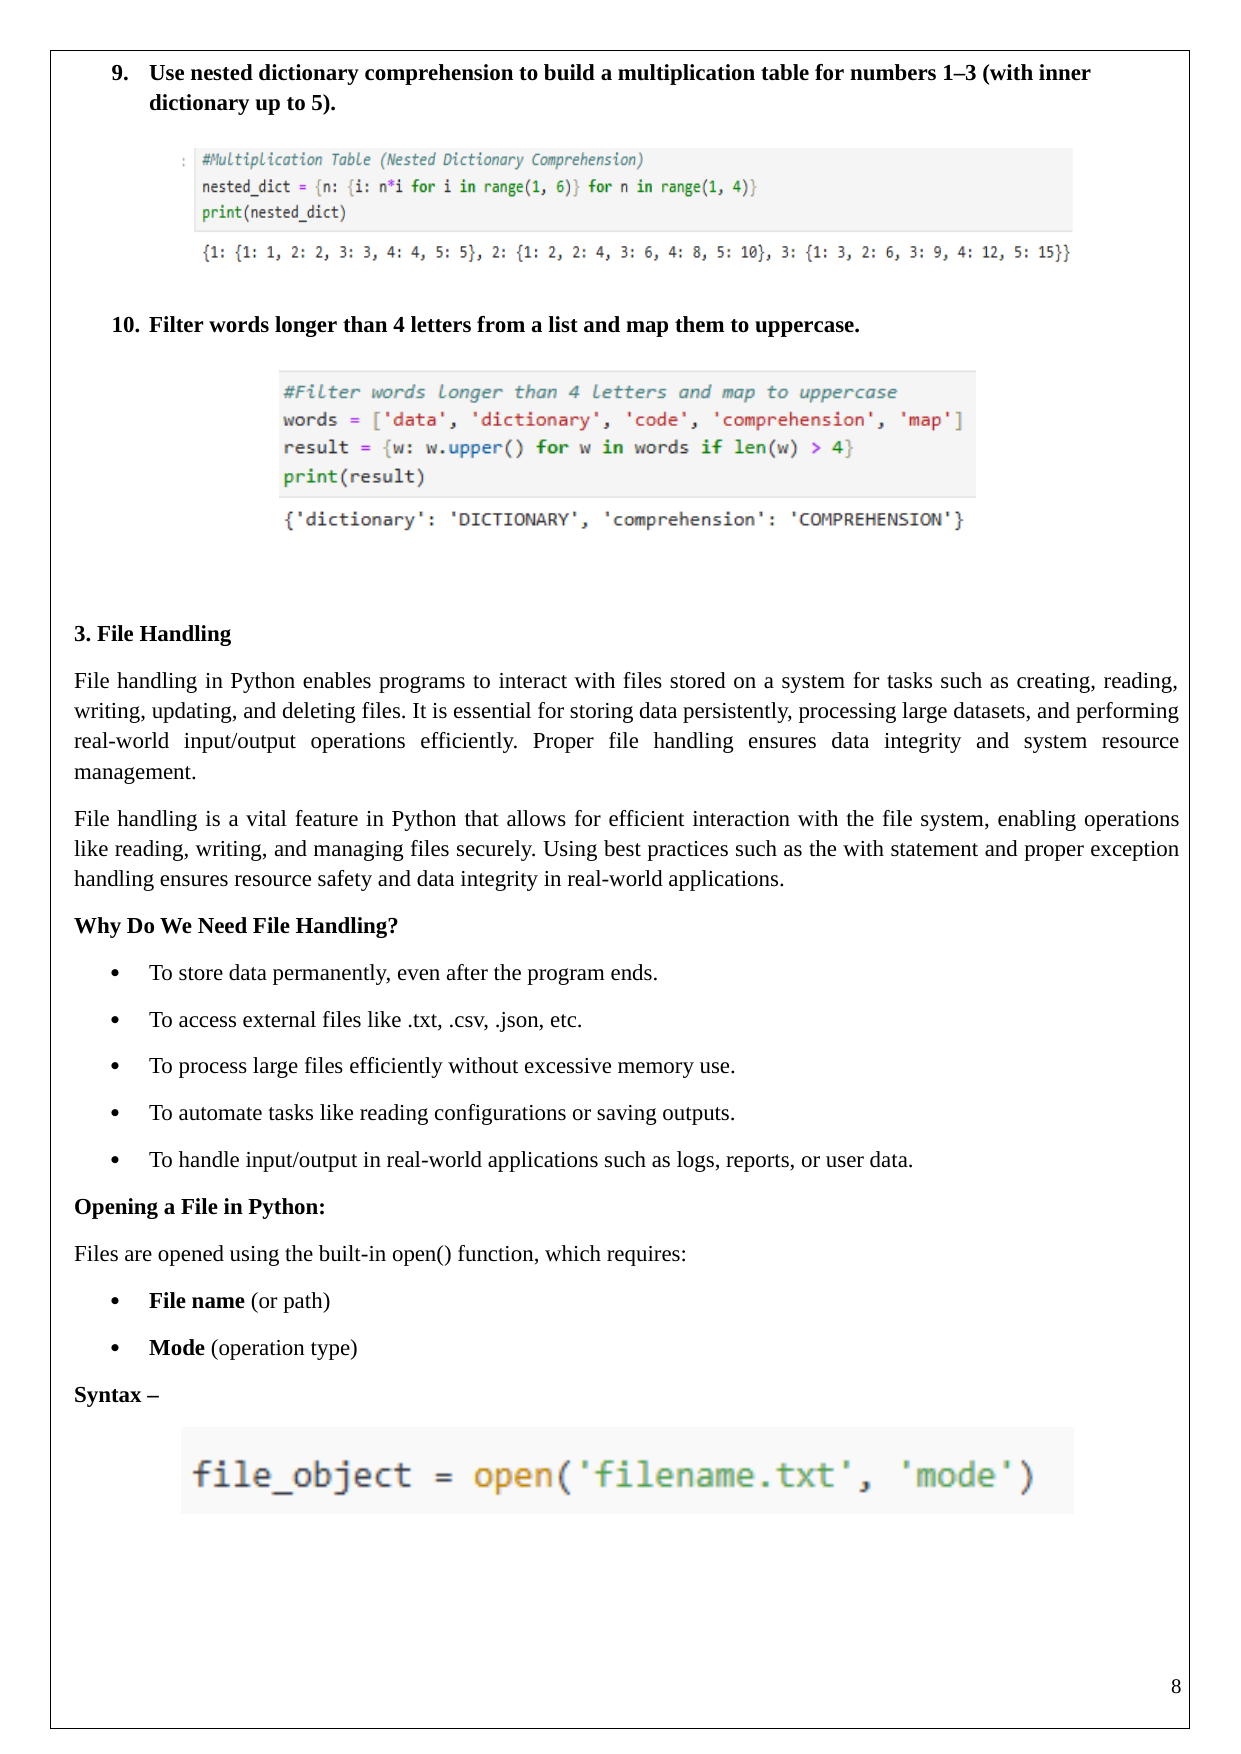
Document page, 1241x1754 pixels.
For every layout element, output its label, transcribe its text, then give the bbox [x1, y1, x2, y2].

picture [182, 148, 1073, 278]
list Mode (operation type) [111, 1334, 1181, 1360]
text File handling in Python enables programs to interact with files stored on a system for tasks such as creating, reading, writing, updating, and deleting files. It is essential for storing data persistently, processing large datasets, and performing real-world input/output operations efficiently. Proper file handling ensures data integrity and system resource management. [74, 667, 1181, 784]
list To automate tasks like reading configurations or saving outputs. [111, 1099, 1181, 1126]
list To access external files like .txt, .csv, .json, etc. [111, 1006, 1181, 1032]
text File handling is a vital feature in Python that allows for efficient interaction with the file system, enabling operations like reading, writing, and managing files securely. Using best practices such as the with statement and proper exception handling ensures resource safety and data integrity in real-world applications. [74, 804, 1181, 891]
text Why Do We Need File Handling? [74, 912, 1181, 938]
text Opening a File in Python: [74, 1193, 1181, 1219]
list Filter words longer than 4 letters from a list and map them to uppercase. [111, 311, 1181, 338]
text Files are opened using the built-in open() function, which requires: [74, 1240, 1181, 1266]
list File name (or path) [111, 1287, 1181, 1313]
picture [181, 1427, 1074, 1514]
text 3. File Handling [74, 620, 1181, 647]
list To handle input/output in real-world applications such as logs, reports, or user data. [111, 1146, 1181, 1173]
picture [279, 370, 977, 540]
list Use nested dictionary comprehension to build a multiplication table for numbers 1–3 (with inner dictionary up to 5). [111, 59, 1181, 116]
text Syntax – [74, 1381, 1181, 1407]
list To store data permanently, even after the program ends. [111, 959, 1181, 985]
list To process large files efficiently without excessive memory use. [111, 1052, 1181, 1079]
